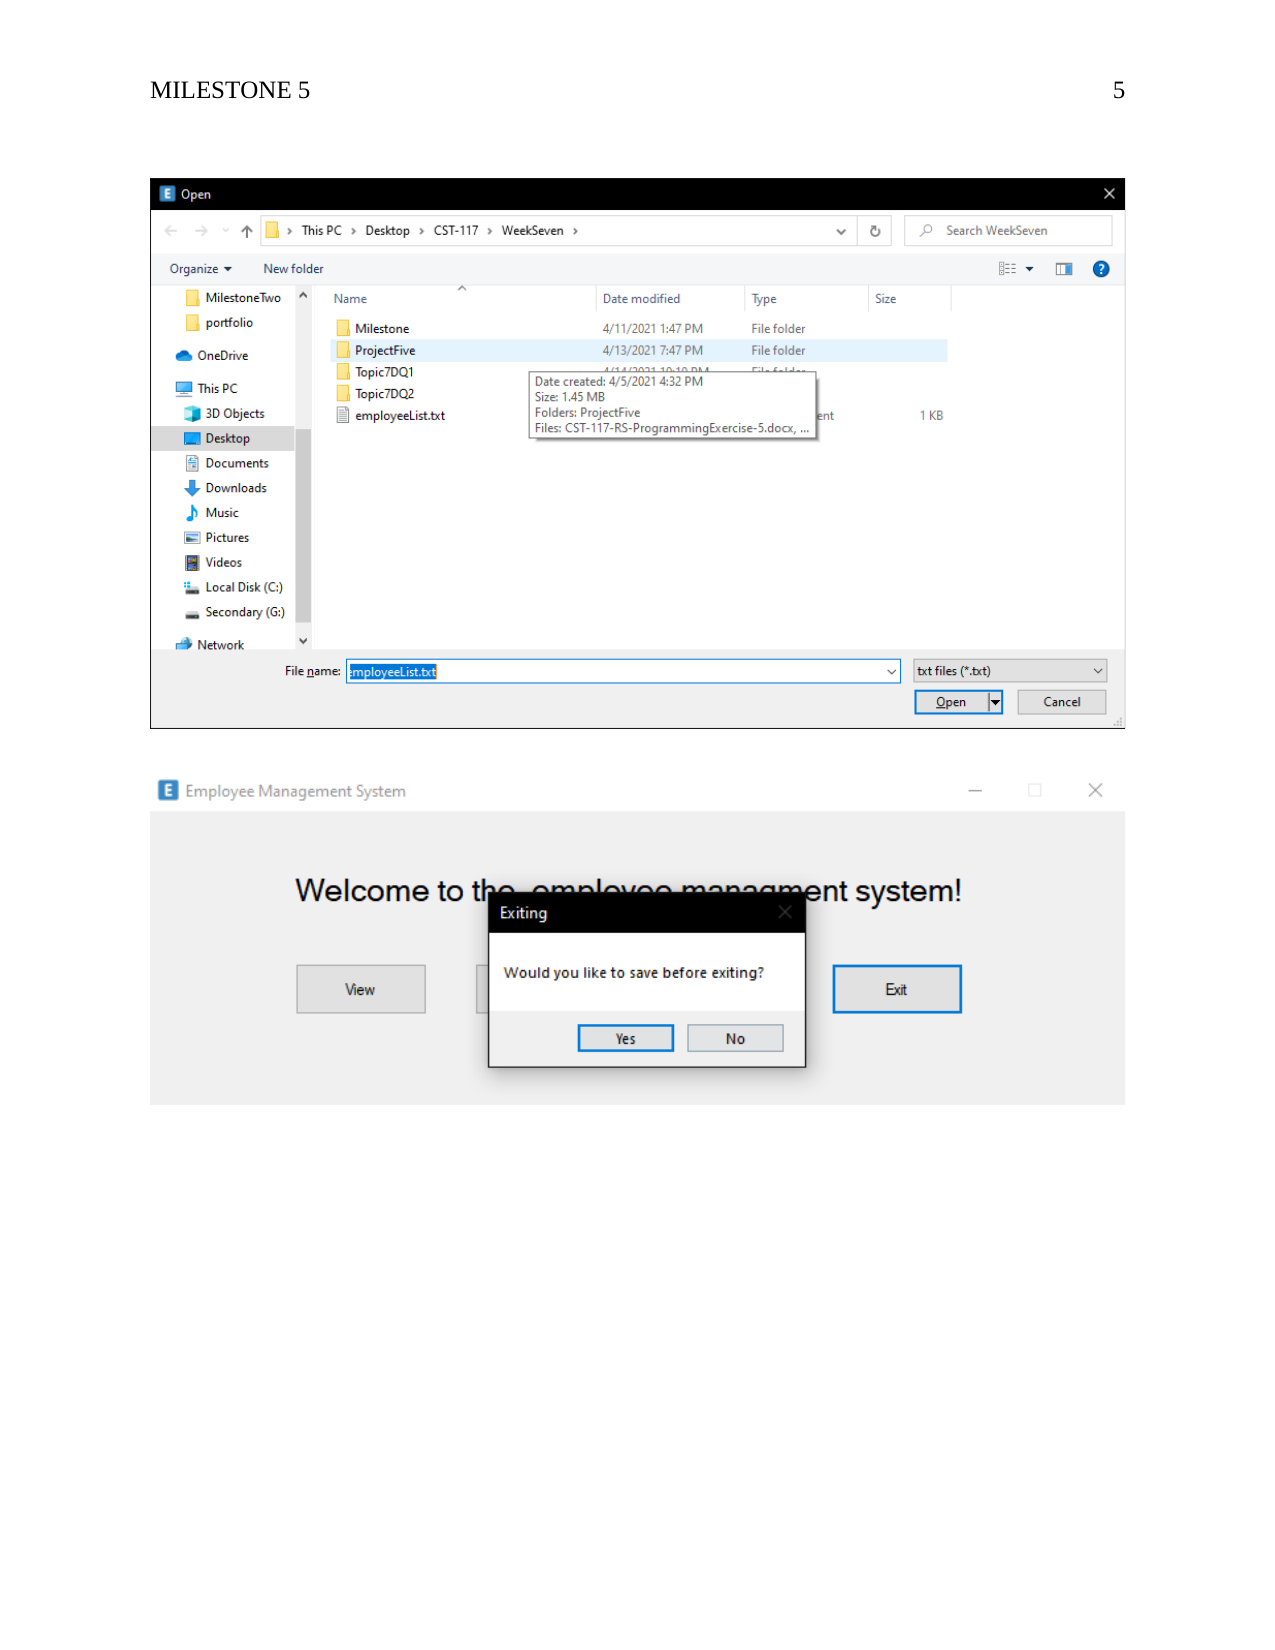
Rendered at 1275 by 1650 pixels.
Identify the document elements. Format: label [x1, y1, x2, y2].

picture [150, 178, 1125, 729]
picture [150, 773, 1125, 1105]
